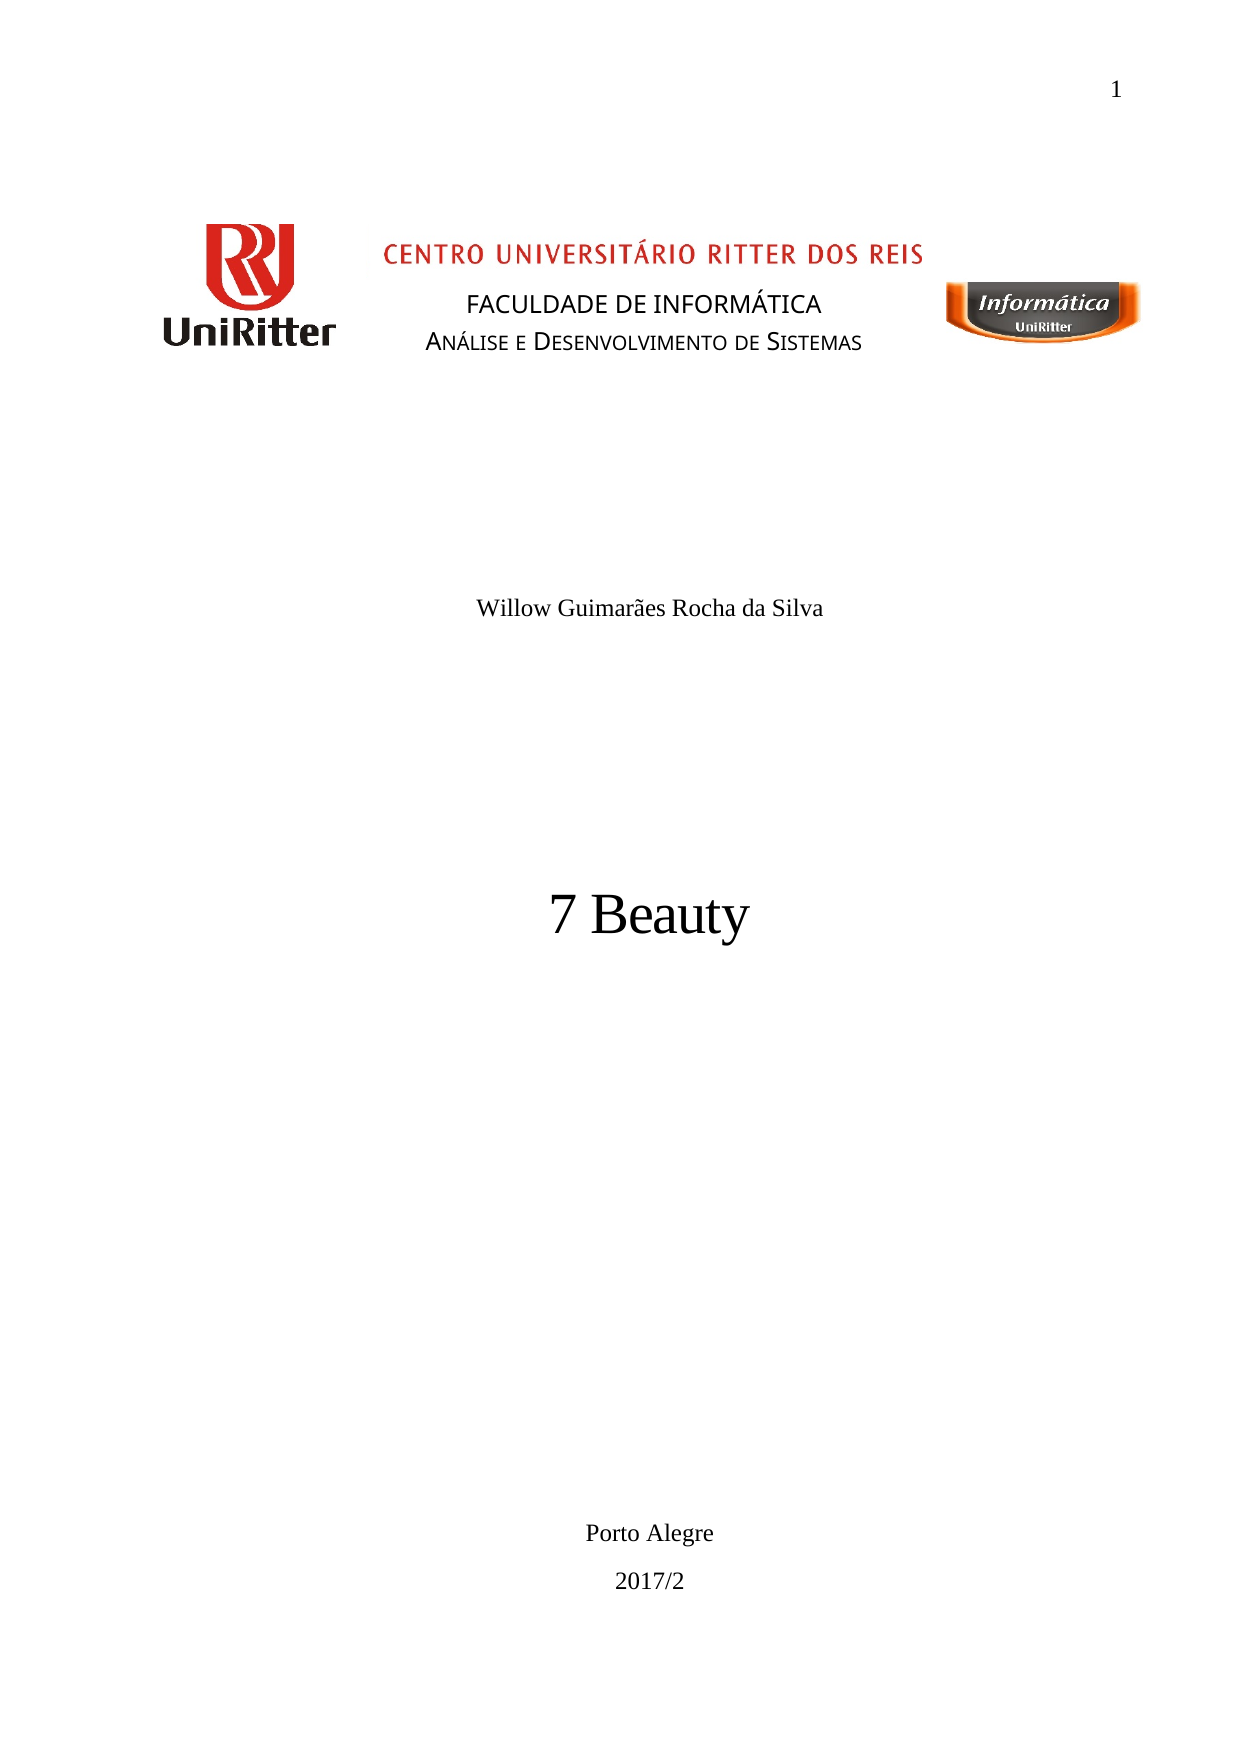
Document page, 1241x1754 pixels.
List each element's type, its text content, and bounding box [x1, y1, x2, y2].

text Willow Guimarães Rocha da Silva [177, 593, 1122, 621]
text Porto Alegre [177, 1518, 1122, 1547]
text 2017/2 [177, 1566, 1122, 1595]
table_header FACULDADE DE INFORMÁTICA Análise e Desenvolvimento de Sistemas [348, 177, 939, 376]
table_header [151, 177, 348, 376]
picture [163, 224, 336, 346]
picture [365, 224, 922, 284]
table_header [939, 177, 1148, 376]
picture [946, 278, 1145, 344]
title 7 Beauty [177, 879, 1122, 946]
